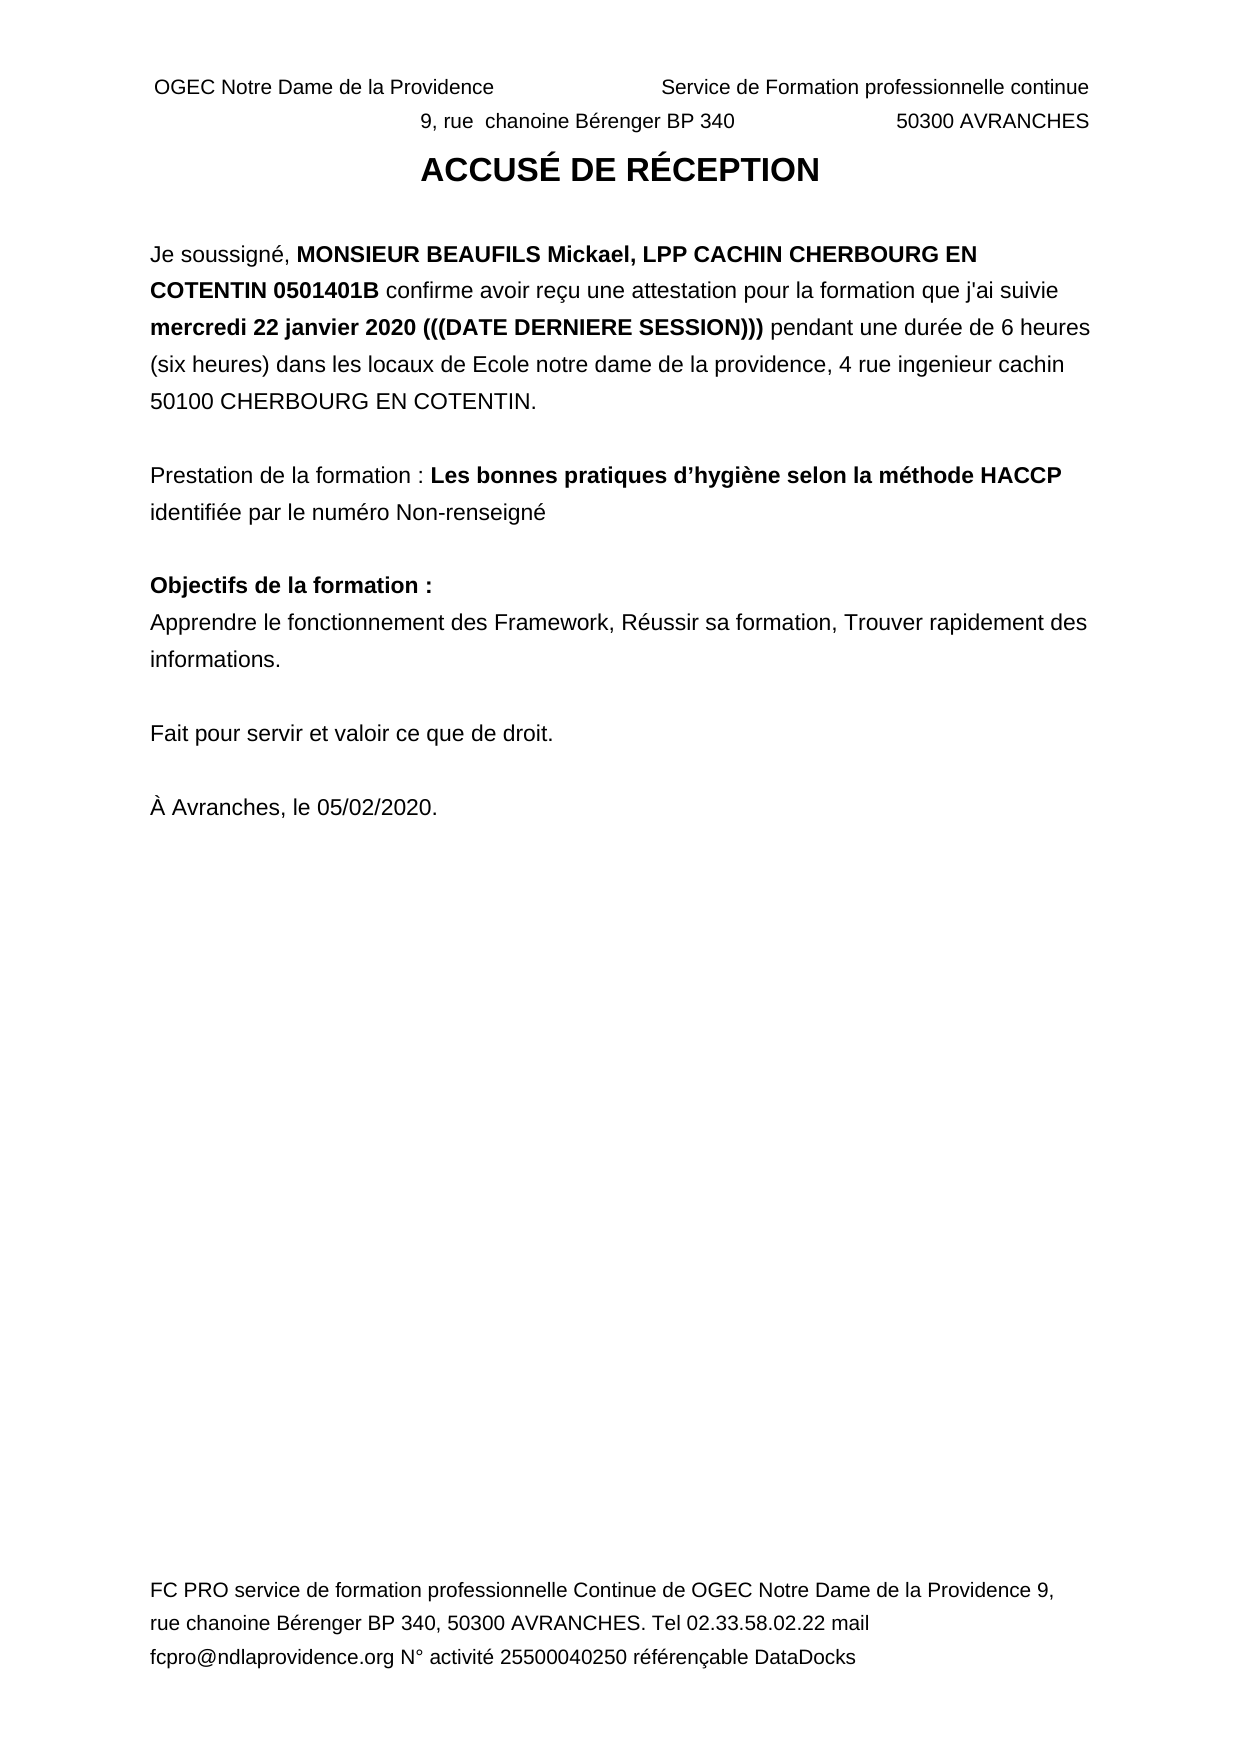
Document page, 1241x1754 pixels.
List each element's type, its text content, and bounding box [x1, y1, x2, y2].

text ACCUSÉ DE RÉCEPTION [150, 150, 1090, 188]
text Je soussigné, MONSIEUR BEAUFILS Mickael, LPP CACHIN CHERBOURG EN COTENTIN 0501401B confirme avoir reçu une attestation pour la formation que j'ai suivie mercredi 22 janvier 2020 (((DATE DERNIERE SESSION))) pendant une durée de 6 heures (six heures) dans les locaux de Ecole notre dame de la providence, 4 rue ingenieur cachin 50100 CHERBOURG EN COTENTIN.Prestation de la formation : Les bonnes pratiques d’hygiène selon la méthode HACCP identifiée par le numéro Non-renseignéObjectifs de la formation :Apprendre le fonctionnement des Framework, Réussir sa formation, Trouver rapidement des informations.Fait pour servir et valoir ce que de droit.À Avranches, le 05/02/2020. [150, 204, 1090, 820]
